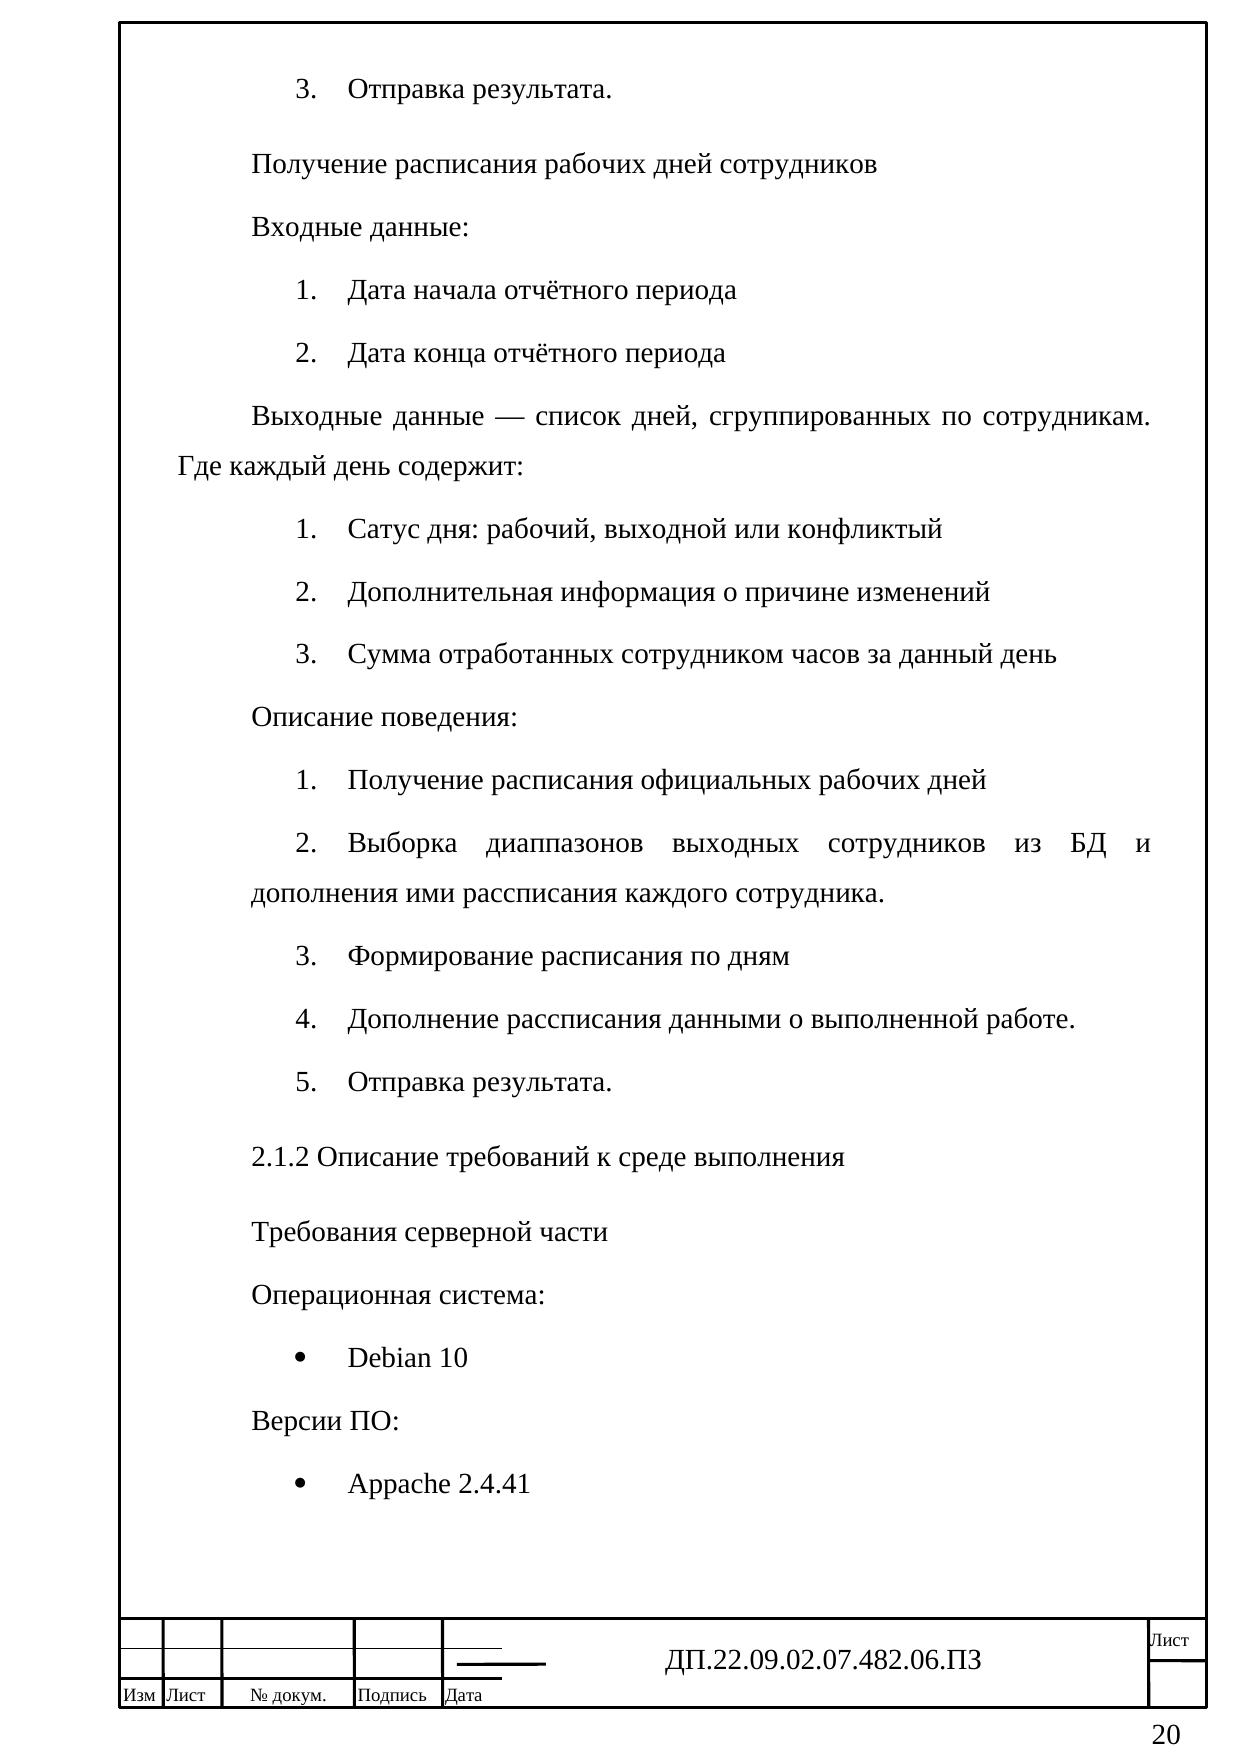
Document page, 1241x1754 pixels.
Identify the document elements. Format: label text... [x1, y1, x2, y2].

text Операционная система: [177, 1277, 1152, 1311]
list Выборка диаппазонов выходных сотрудников из БД и дополнения ими рассписания каждого сотрудника. [251, 825, 1152, 909]
list Отправка результата. [251, 71, 1152, 105]
subtitle Требования серверной части [251, 1214, 1152, 1248]
list Отправка результата. [251, 1064, 1152, 1097]
list Appache 2.4.41 [251, 1466, 1152, 1499]
subtitle Описание требований к среде выполнения [251, 1139, 1152, 1173]
list Debian 10 [251, 1340, 1152, 1374]
list Дата конца отчётного периода [251, 335, 1152, 369]
list Дополнительная информация о причине изменений [251, 574, 1152, 607]
list Дополнение рассписания данными о выполненной работе. [251, 1001, 1152, 1034]
list Получение расписания официальных рабочих дней [251, 762, 1152, 796]
text Входные данные: [177, 209, 1152, 243]
text Версии ПО: [177, 1403, 1152, 1437]
list Формирование расписания по дням [251, 938, 1152, 972]
subtitle Получение расписания рабочих дней сотрудников [251, 147, 1152, 180]
list Сатус дня: рабочий, выходной или конфликтый [251, 511, 1152, 544]
list Сумма отработанных сотрудником часов за данный день [251, 637, 1152, 670]
list Дата начала отчётного периода [251, 272, 1152, 306]
text Описание поведения: [177, 699, 1152, 733]
text Выходные данные — список дней, сгруппированных по сотрудникам. Где каждый день содержит: [177, 398, 1152, 482]
